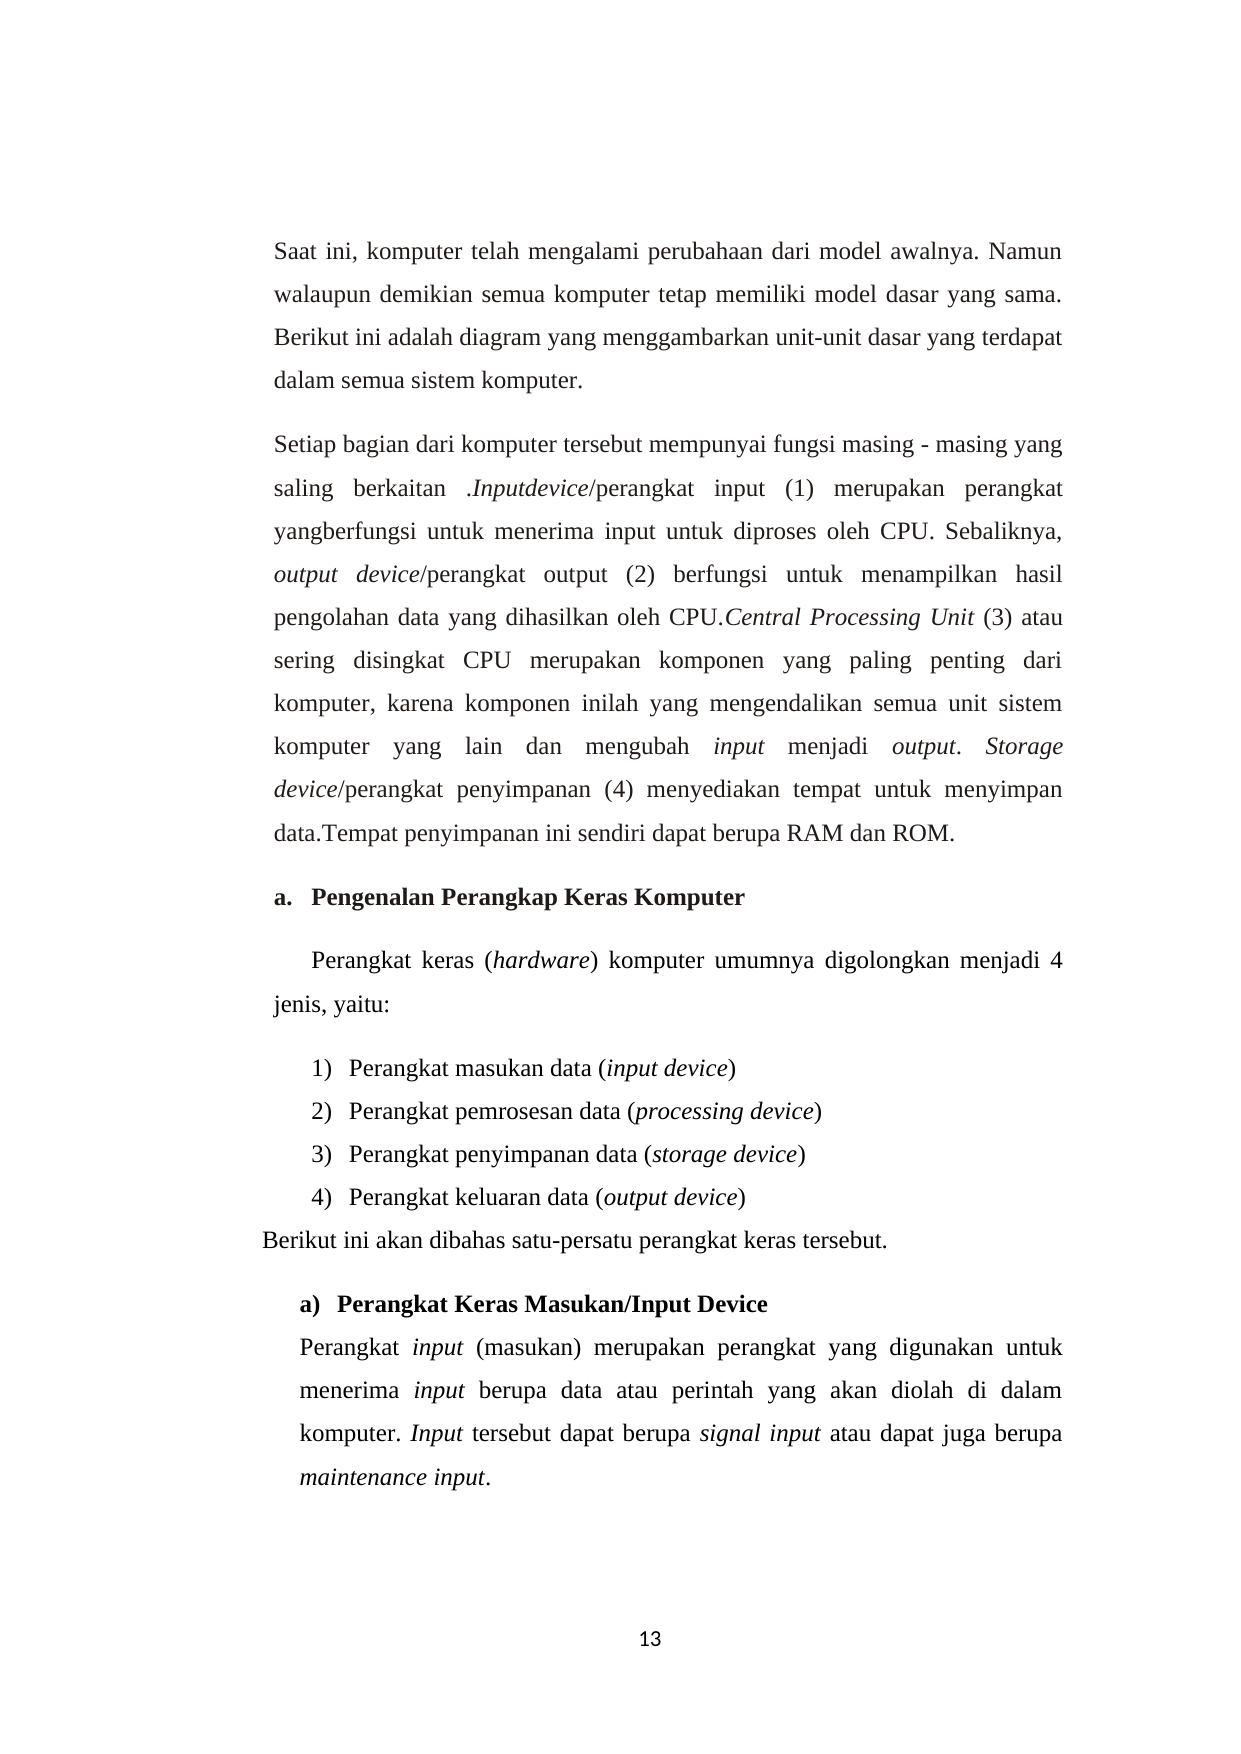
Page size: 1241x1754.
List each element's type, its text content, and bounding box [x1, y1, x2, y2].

text Berikut ini akan dibahas satu-persatu perangkat keras tersebut. [237, 1225, 1063, 1254]
text Perangkat input (masukan) merupakan perangkat yang digunakan untuk menerima input berupa data atau perintah yang akan diolah di dalam komputer. Input tersebut dapat berupa signal input atau dapat juga berupa maintenance input. [299, 1332, 1063, 1490]
list Perangkat Keras Masukan/Input Device [299, 1289, 1063, 1318]
list Perangkat masukan data (input device) [311, 1053, 1063, 1081]
text Saat ini, komputer telah mengalami perubahaan dari model awalnya. Namun walaupun demikian semua komputer tetap memiliki model dasar yang sama. Berikut ini adalah diagram yang menggambarkan unit-unit dasar yang terdapat dalam semua sistem komputer. [274, 236, 1063, 394]
list Pengenalan Perangkap Keras Komputer [274, 882, 1063, 910]
text Setiap bagian dari komputer tersebut mempunyai fungsi masing - masing yang saling berkaitan .Inputdevice/perangkat input (1) merupakan perangkat yangberfungsi untuk menerima input untuk diproses oleh CPU. Sebaliknya, output device/perangkat output (2) berfungsi untuk menampilkan hasil pengolahan data yang dihasilkan oleh CPU.Central Processing Unit (3) atau sering disingkat CPU merupakan komponen yang paling penting dari komputer, karena komponen inilah yang mengendalikan semua unit sistem komputer yang lain dan mengubah input menjadi output. Storage device/perangkat penyimpanan (4) menyediakan tempat untuk menyimpan data.Tempat penyimpanan ini sendiri dapat berupa RAM dan ROM. [274, 429, 1063, 846]
list Perangkat keluaran data (output device) [311, 1182, 1063, 1211]
list Perangkat pemrosesan data (processing device) [311, 1096, 1063, 1124]
text Perangkat keras (hardware) komputer umumnya digolongkan menjadi 4 jenis, yaitu: [274, 946, 1063, 1017]
list Perangkat penyimpanan data (storage device) [311, 1139, 1063, 1168]
